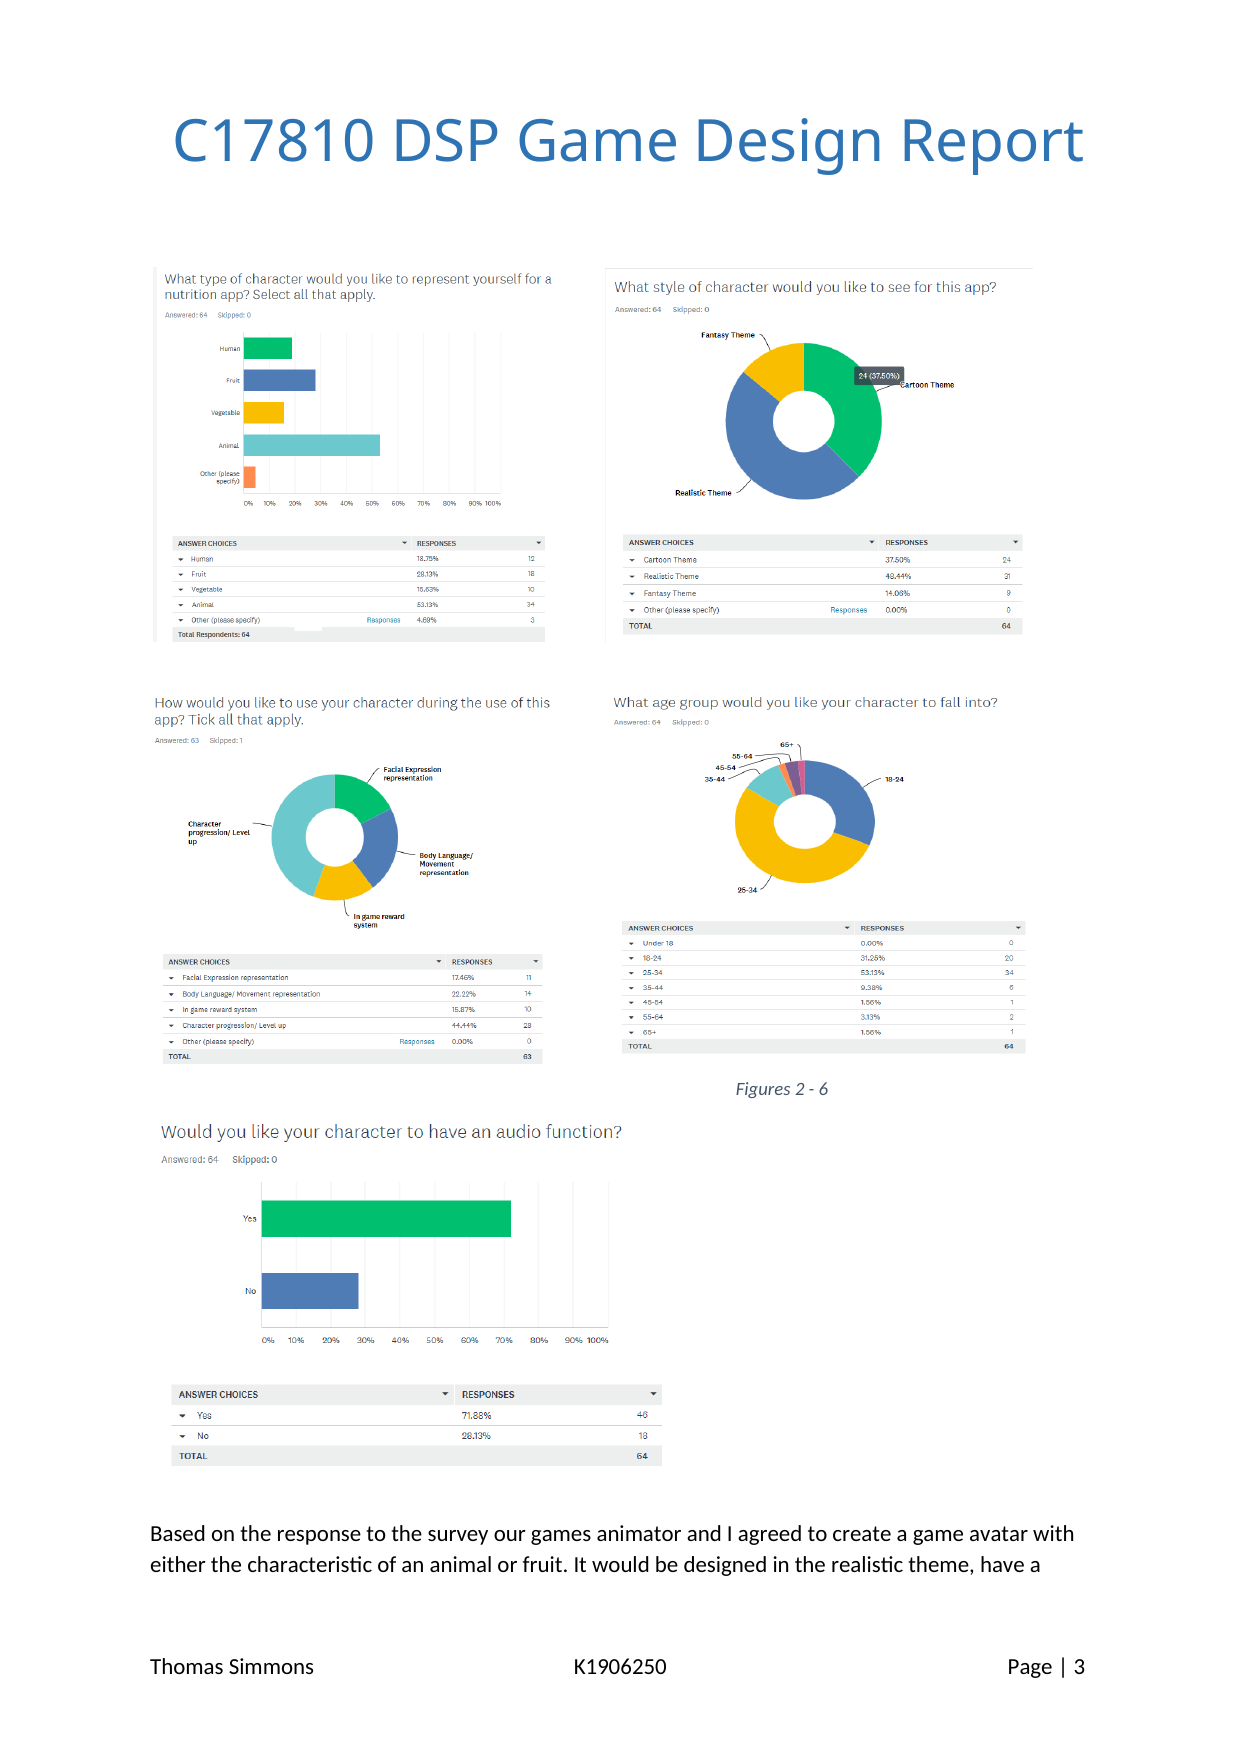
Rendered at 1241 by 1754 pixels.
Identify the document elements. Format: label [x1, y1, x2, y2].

picture [153, 267, 553, 642]
text [150, 1519, 1107, 1578]
picture [604, 268, 1033, 643]
picture [604, 691, 1033, 1064]
picture [156, 1113, 672, 1472]
picture [153, 691, 553, 1064]
